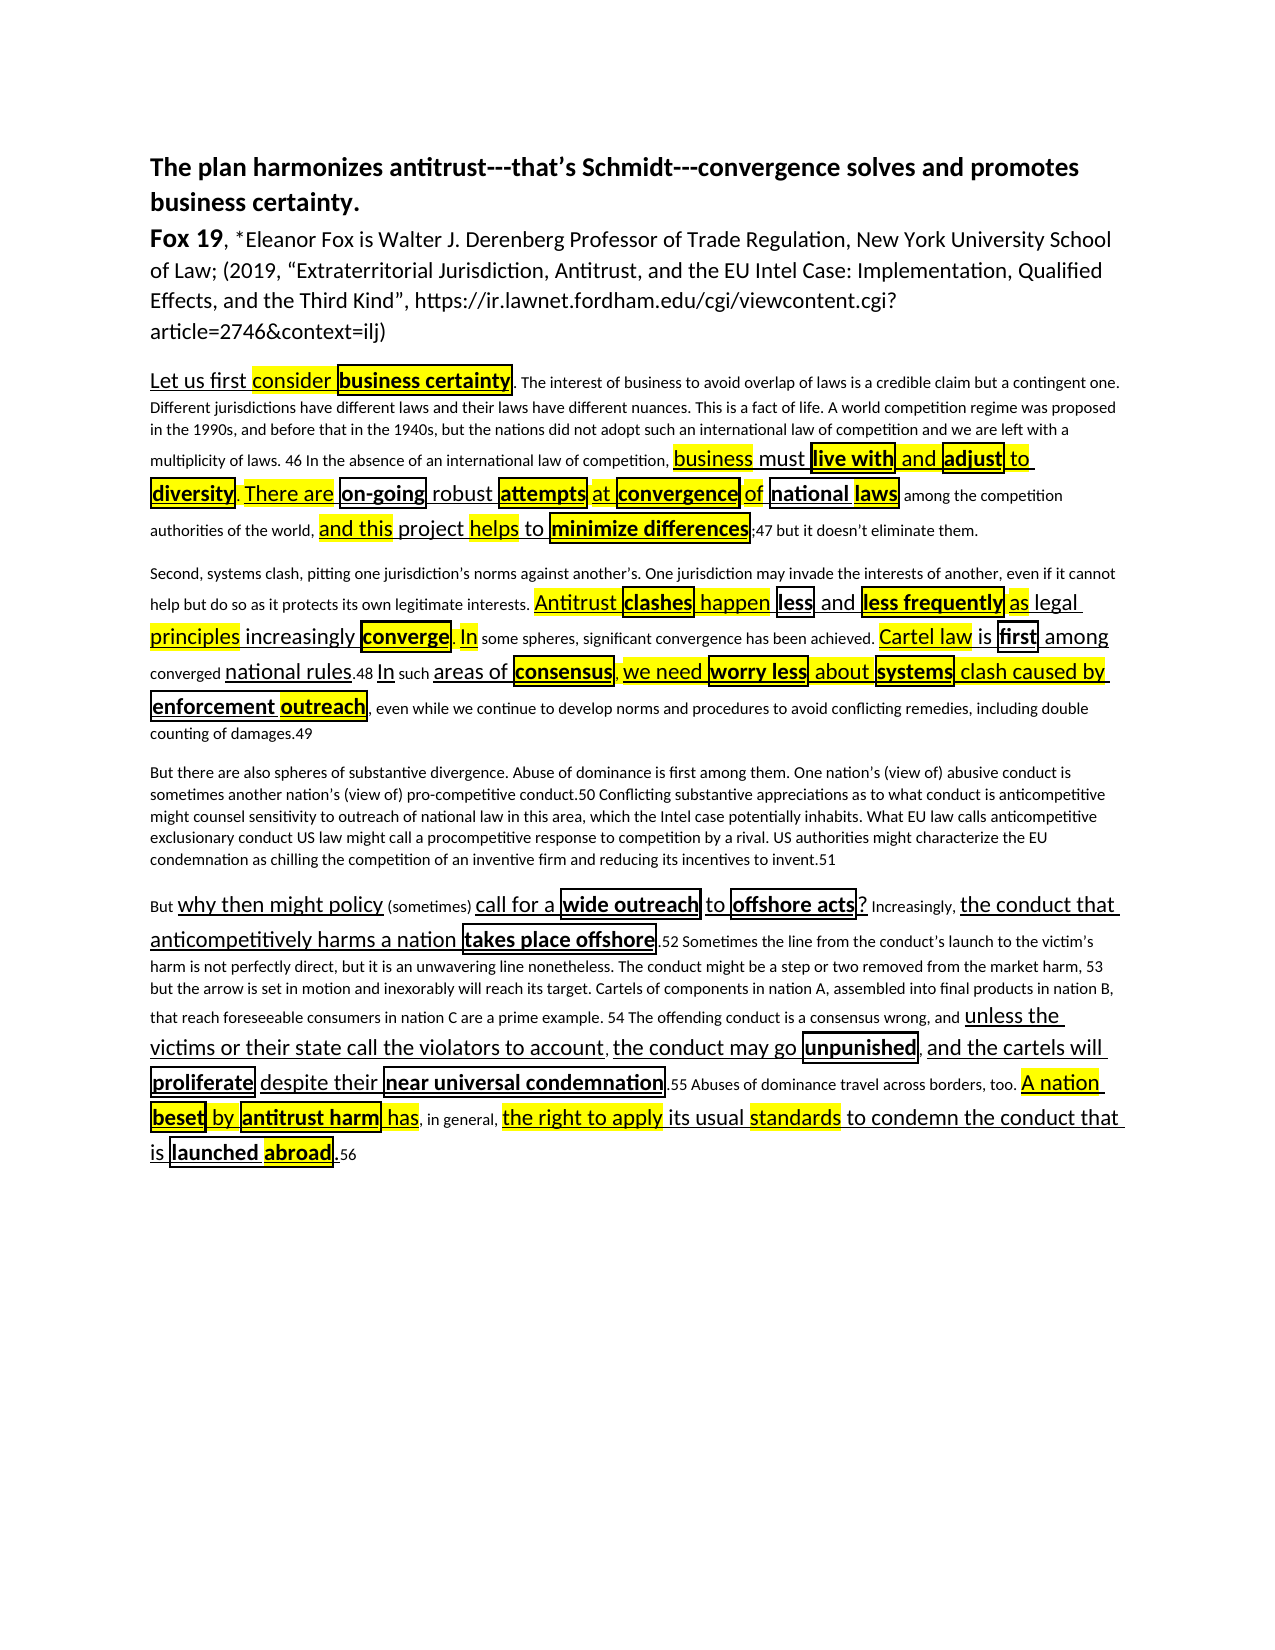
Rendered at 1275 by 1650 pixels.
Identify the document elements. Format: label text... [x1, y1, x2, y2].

text But why then might policy (sometimes) call for a wide outreach to offshore acts? Increasingly, the conduct that anticompetitively harms a nation takes place offshore.52 Sometimes the line from the conduct’s launch to the victim’s harm is not perfectly direct, but it is an unwavering line nonetheless. The conduct might be a step or two removed from the market harm, 53 but the arrow is set in motion and inexorably will reach its target. Cartels of components in nation A, assembled into final products in nation B, that reach foreseeable consumers in nation C are a prime example. 54 The offending conduct is a consensus wrong, and unless the victims or their state call the violators to account, the conduct may go unpunished, and the cartels will proliferate despite their near universal condemnation.55 Abuses of dominance travel across borders, too. A nation beset by antitrust harm has, in general, the right to apply its usual standards to condemn the conduct that is launched abroad.56 [150, 888, 1125, 1168]
subtitle The plan harmonizes antitrust---that’s Schmidt---convergence solves and promotes business certainty. [150, 150, 1125, 219]
text But there are also spheres of substantive divergence. Abuse of dominance is first among them. One nation’s (view of) abusive conduct is sometimes another nation’s (view of) pro-competitive conduct.50 Conflicting substantive appreciations as to what conduct is anticompetitive might counsel sensitivity to outreach of national law in this area, which the Intel case potentially inhabits. What EU law calls anticompetitive exclusionary conduct US law might call a procompetitive response to competition by a rival. US authorities might characterize the EU condemnation as chilling the competition of an inventive firm and reducing its incentives to invent.51 [150, 762, 1125, 870]
text Fox 19, *Eleanor Fox is Walter J. Derenberg Professor of Trade Regulation, New York University School of Law; (2019, “Extraterritorial Jurisdiction, Antitrust, and the EU Intel Case: Implementation, Qualified Effects, and the Third Kind”, https://ir.lawnet.fordham.edu/cgi/viewcontent.cgi?article=2746&context=ilj) [150, 221, 1125, 345]
text Let us first consider business certainty. The interest of business to avoid overlap of laws is a credible claim but a contingent one. Different jurisdictions have different laws and their laws have different nuances. This is a fact of life. A world competition regime was proposed in the 1990s, and before that in the 1940s, but the nations did not adopt such an international law of competition and we are left with a multiplicity of laws. 46 In the absence of an international law of competition, business must live with and adjust to diversity. There are on-going robust attempts at convergence of national laws among the competition authorities of the world, and this project helps to minimize differences;47 but it doesn’t eliminate them. [150, 364, 1125, 544]
text Second, systems clash, pitting one jurisdiction’s norms against another’s. One jurisdiction may invade the interests of another, even if it cannot help but do so as it protects its own legitimate interests. Antitrust clashes happen less and less frequently as legal principles increasingly converge. In some spheres, significant convergence has been achieved. Cartel law is first among converged national rules.48 In such areas of consensus, we need worry less about systems clash caused by enforcement outreach, even while we continue to develop norms and procedures to avoid conflicting remedies, including double counting of damages.49 [150, 563, 1125, 744]
